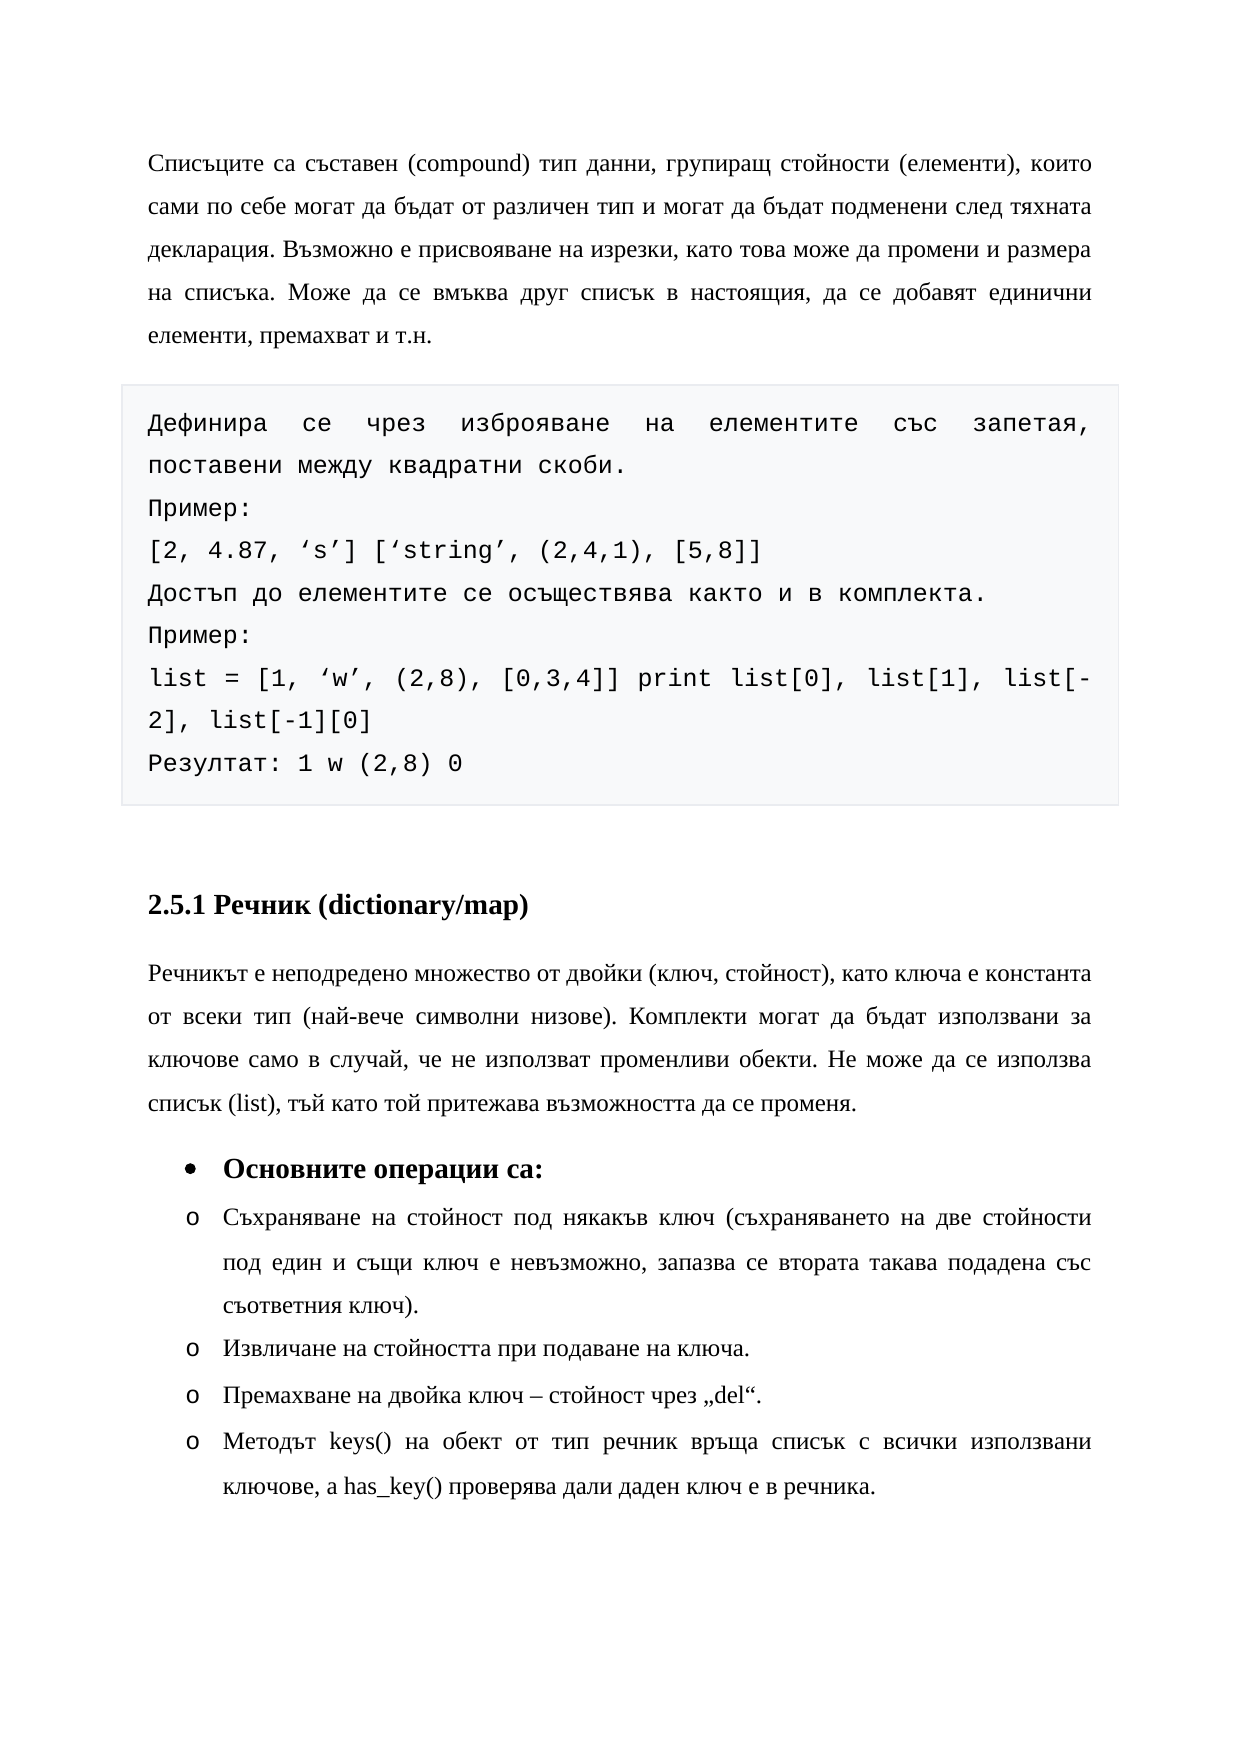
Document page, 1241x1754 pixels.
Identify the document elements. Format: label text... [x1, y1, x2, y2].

text Списъците са съставен (compound) тип данни, групиращ стойности (елементи), които сами по себе могат да бъдат от различен тип и могат да бъдат подменени след тяхната декларация. Възможно е присвояване на изрезки, като това може да промени и размера на списъка. Може да се вмъква друг списък в настоящия, да се добавят единични елементи, премахват и т.н. [148, 148, 1093, 349]
text Резултат: 1 w (2,8) 0 [123, 724, 1118, 804]
text Пример: [123, 597, 1118, 639]
list Извличане на стойността при подаване на ключа. [185, 1333, 1093, 1364]
text Речникът е неподредено множество от двойки (ключ, стойност), като ключа е константа от всеки тип (най-вече символни низове). Комплекти могат да бъдат използвани за ключове само в случай, че не използват променливи обекти. Не може да се използва списък (list), тъй като той притежава възможността да се променя. [148, 958, 1093, 1116]
text Дефинира се чрез изброяване на елементите със запетая, поставени между квадратни скоби. [123, 386, 1118, 469]
list Премахване на двойка ключ – стойност чрез „del“. [185, 1380, 1093, 1411]
list Съхраняване на стойност под някакъв ключ (съхраняването на две стойности под един и същи ключ е невъзможно, запазва се втората такава подадена със съответния ключ). [185, 1202, 1093, 1319]
text 2.5.1 Речник (dictionary/map) [148, 887, 1093, 921]
text list = [1, ‘w’, (2,8), [0,3,4]] print list[0], list[1], list[-2], list[-1][0] [123, 639, 1118, 724]
list Основните операции са: [185, 1152, 1093, 1185]
text Пример: [123, 469, 1118, 512]
list Методът keys() на обект от тип речник връща списък с всички използвани ключове, а has_key() проверява дали даден ключ е в речника. [185, 1426, 1093, 1500]
text Достъп до елементите се осъществява както и в комплекта. [123, 554, 1118, 597]
text [2, 4.87, ‘s’] [‘string’, (2,4,1), [5,8]] [123, 512, 1118, 554]
